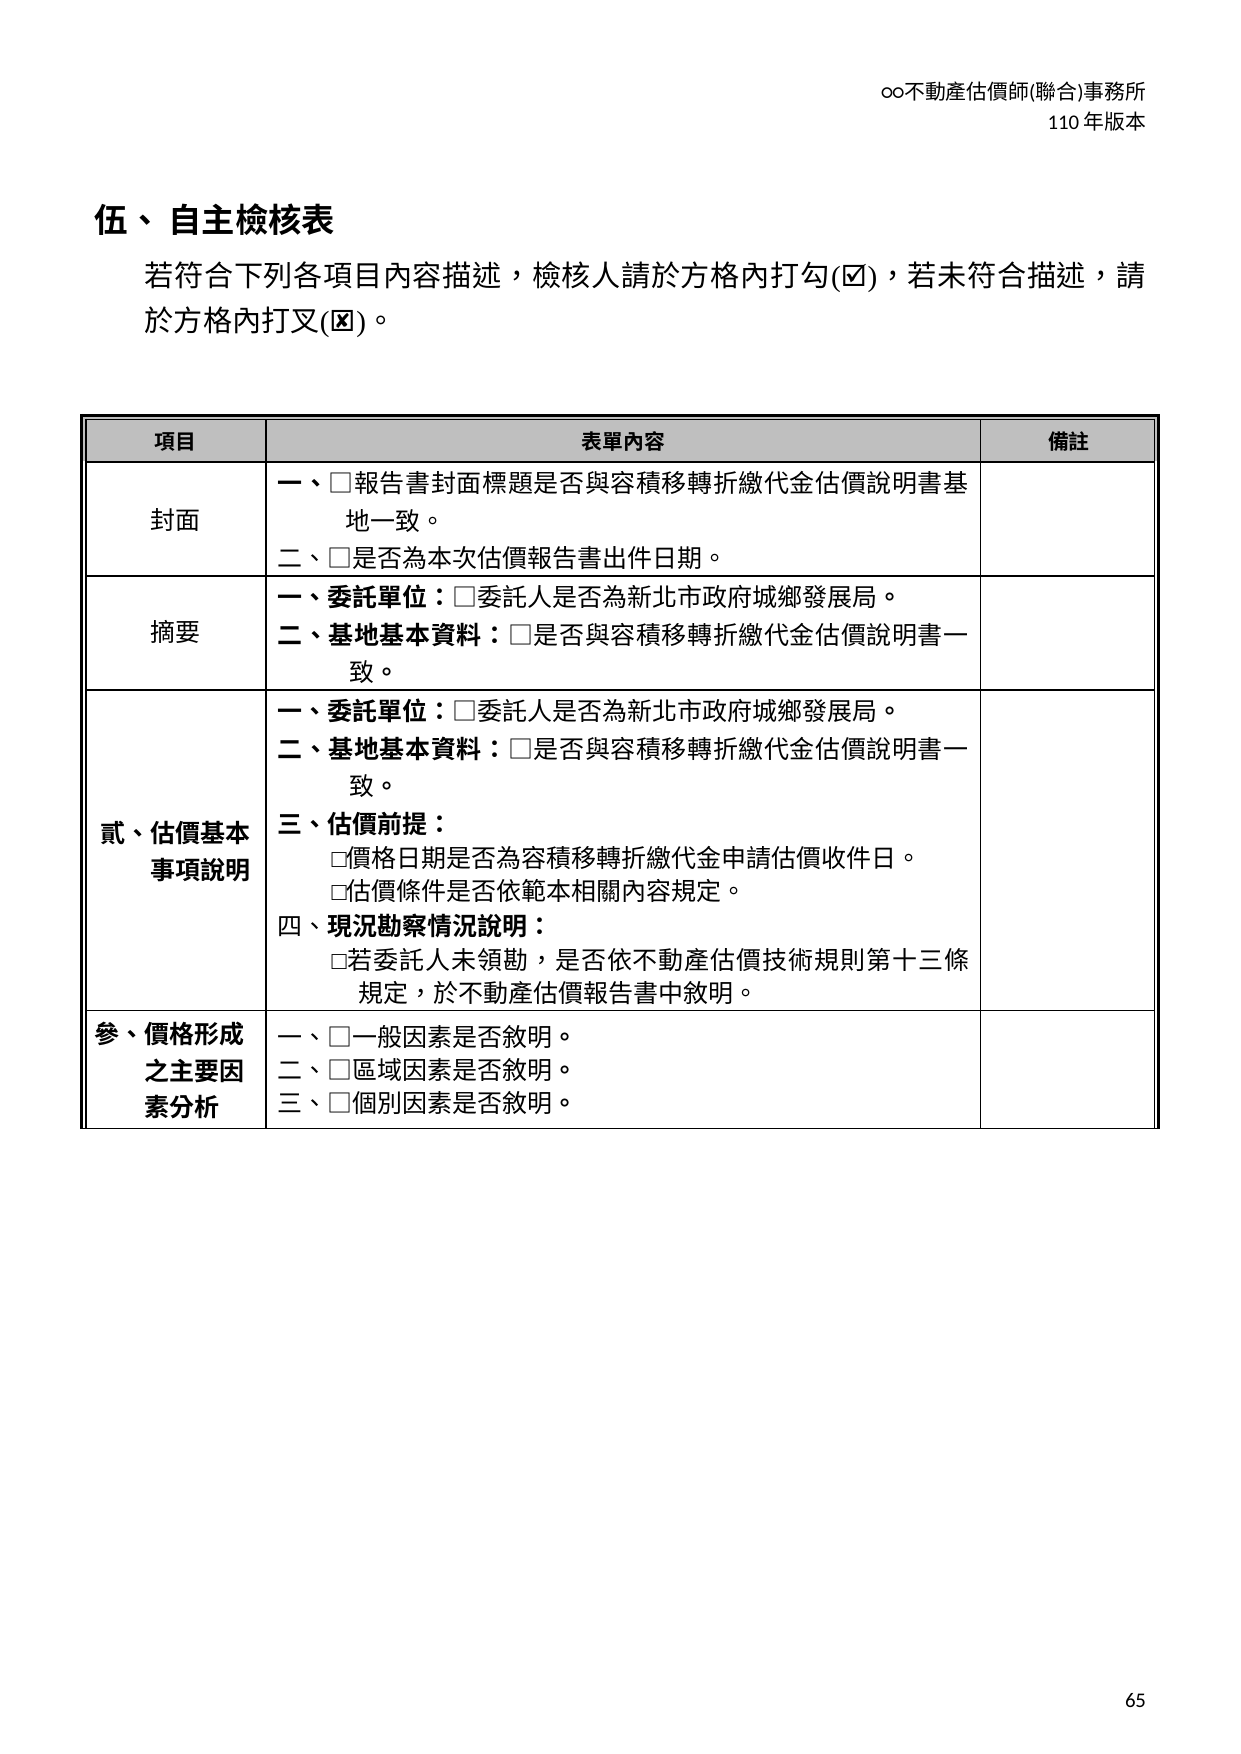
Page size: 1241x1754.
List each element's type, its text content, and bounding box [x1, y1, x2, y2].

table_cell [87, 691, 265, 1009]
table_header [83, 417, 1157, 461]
text 若符合下列各項目內容描述，檢核人請於方格內打勾()，若未符合描述，請於方格內打叉()。 [144, 250, 1146, 340]
subtitle 自主檢核表 [94, 182, 1146, 245]
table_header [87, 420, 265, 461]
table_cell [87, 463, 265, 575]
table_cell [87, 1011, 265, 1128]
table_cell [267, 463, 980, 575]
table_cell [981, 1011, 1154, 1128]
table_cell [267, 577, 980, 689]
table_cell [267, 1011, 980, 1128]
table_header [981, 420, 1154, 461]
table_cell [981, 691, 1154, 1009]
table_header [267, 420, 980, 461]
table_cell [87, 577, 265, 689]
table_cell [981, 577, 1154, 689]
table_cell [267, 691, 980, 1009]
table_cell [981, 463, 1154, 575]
